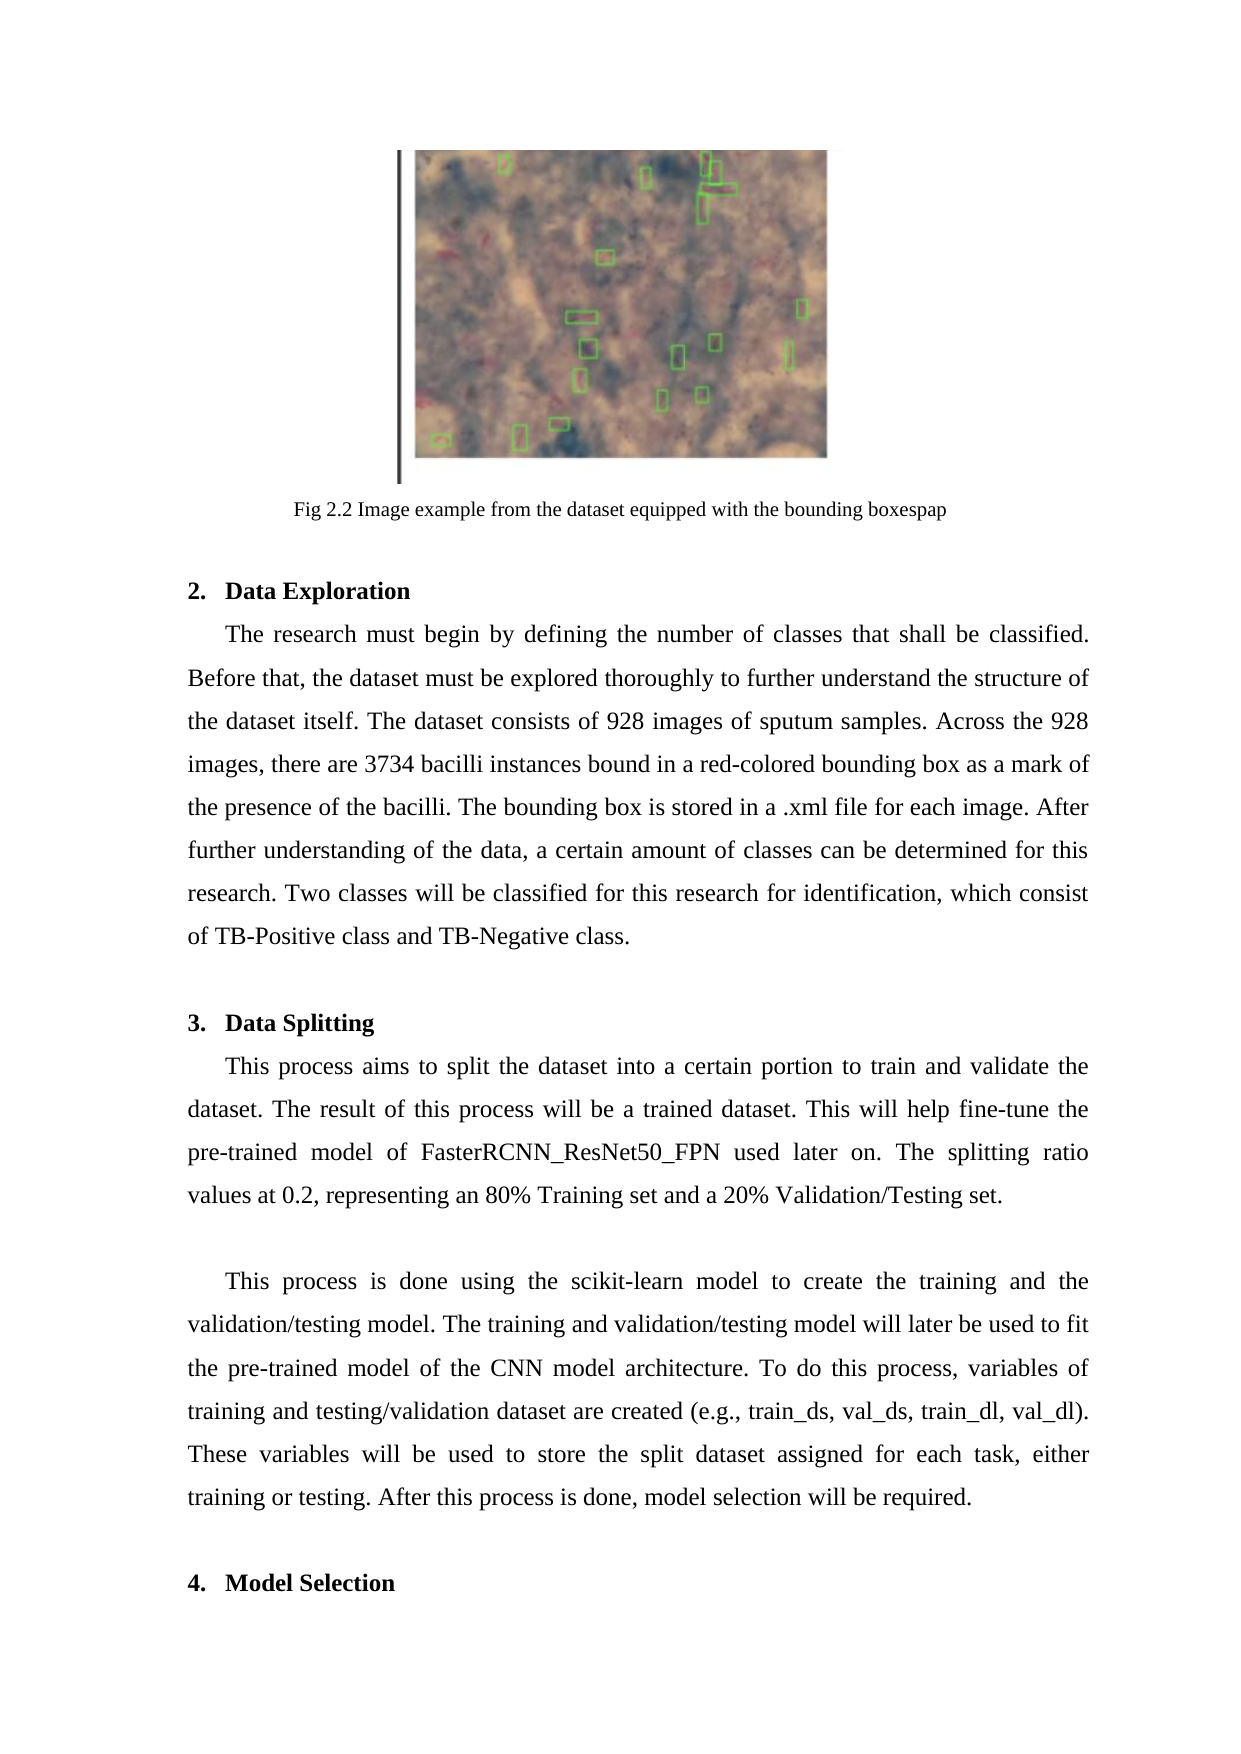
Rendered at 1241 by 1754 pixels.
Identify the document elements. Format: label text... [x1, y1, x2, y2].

list Data Splitting [187, 1008, 1090, 1036]
list Data Exploration [187, 576, 1090, 605]
text This process is done using the scikit-learn model to create the training and the validation/testing model. The training and validation/testing model will later be used to fit the pre-trained model of the CNN model architecture. To do this process, variables of training and testing/validation dataset are created (e.g., train_ds, val_ds, train_dl, val_dl). These variables will be used to store the split dataset assigned for each task, either training or testing. After this process is done, model selection will be required. [187, 1266, 1090, 1511]
text The research must begin by defining the number of classes that shall be classified. Before that, the dataset must be explored thoroughly to further understand the structure of the dataset itself. The dataset consists of 928 images of sputum samples. Across the 928 images, there are 3734 bacilli instances bound in a red-colored bounding box as a mark of the presence of the bacilli. The bounding box is stored in a .xml file for each image. After further understanding of the data, a certain amount of classes can be determined for this research. Two classes will be classified for this research for identification, which consist of TB-Positive class and TB-Negative class. [187, 619, 1090, 950]
text This process aims to split the dataset into a certain portion to train and validate the dataset. The result of this process will be a trained dataset. This will help fine-tune the pre-trained model of FasterRCNN_ResNet50_FPN used later on. The splitting ratio values at 0.2, representing an 80% Training set and a 20% Validation/Testing set. [187, 1051, 1090, 1209]
list Model Selection [187, 1568, 1090, 1597]
picture [397, 150, 843, 484]
text Fig 2.2 Image example from the dataset equipped with the bounding boxespap [150, 497, 1090, 521]
